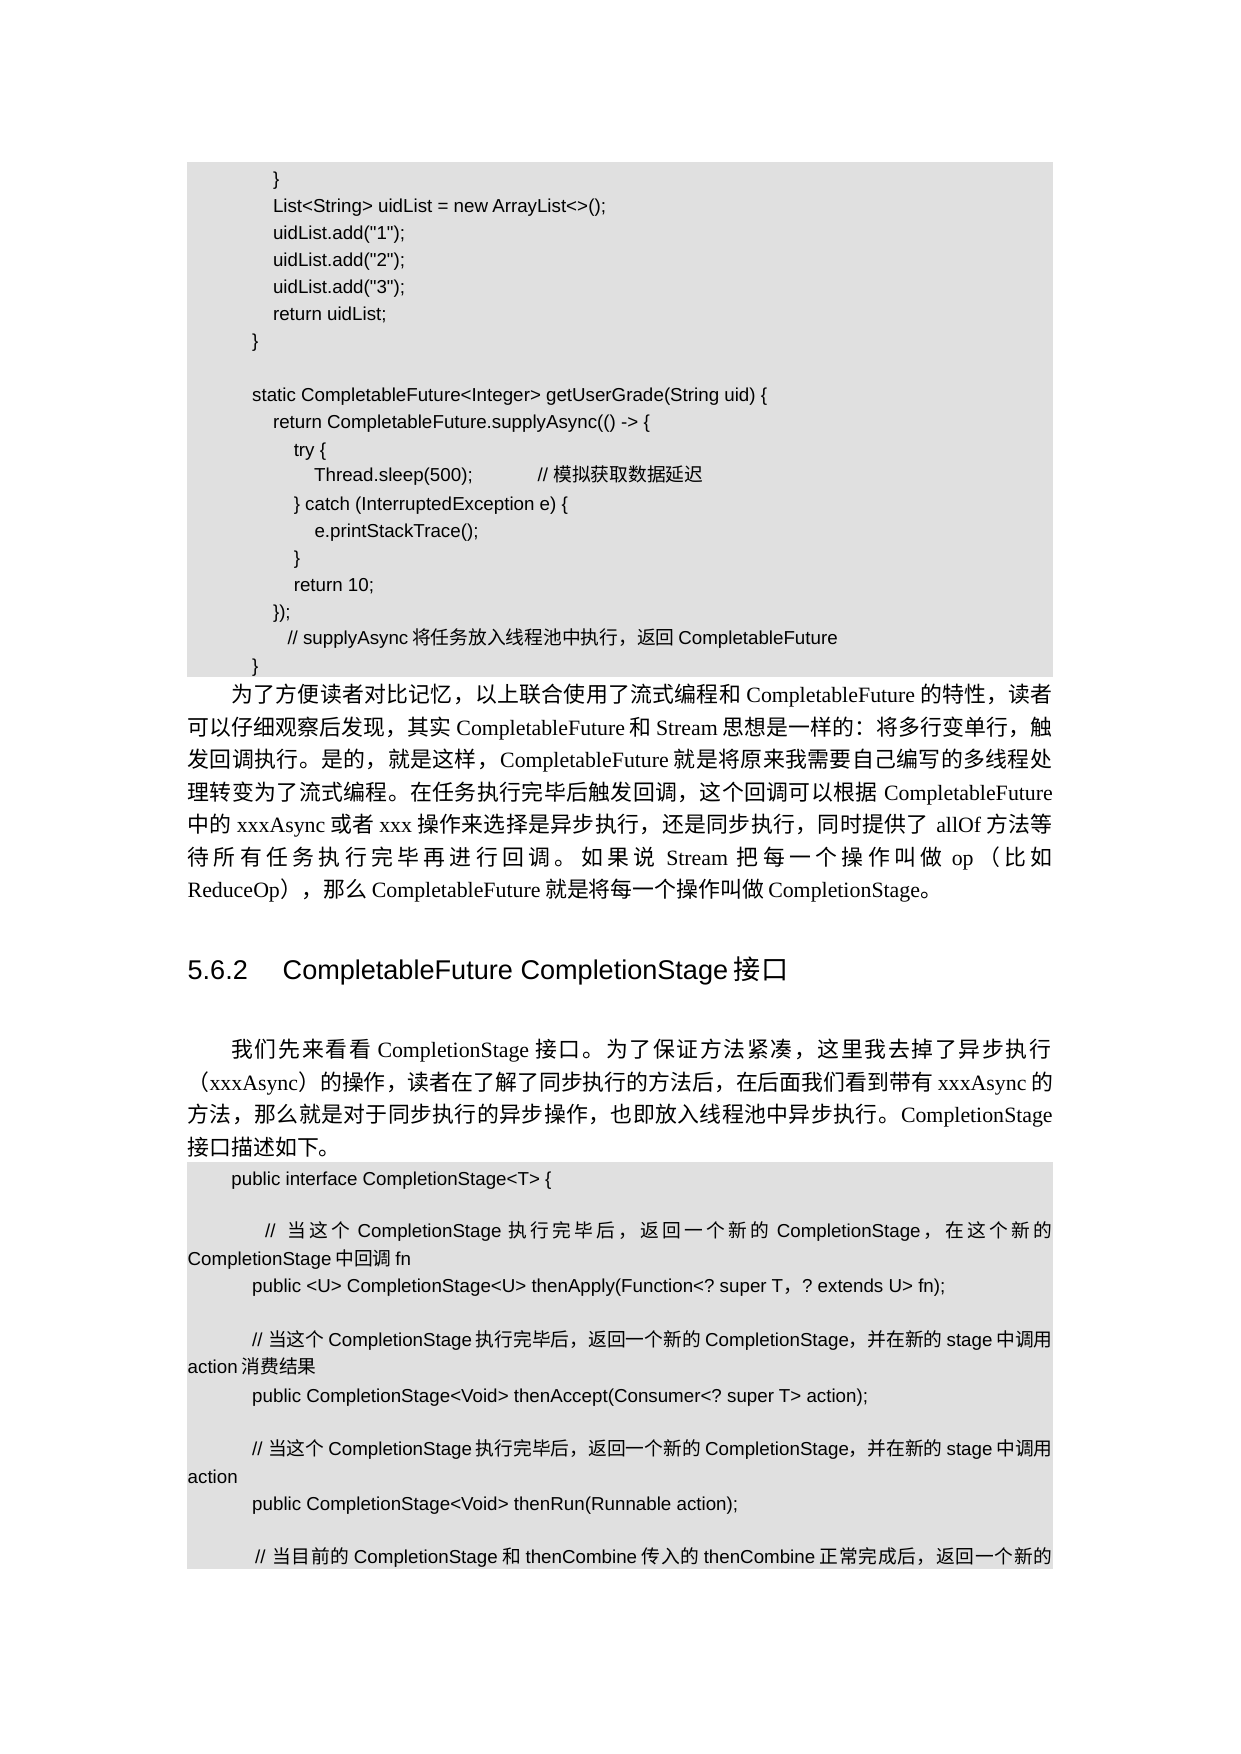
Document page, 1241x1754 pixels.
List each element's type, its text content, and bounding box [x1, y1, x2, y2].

text static CompletableFuture<Integer> getUserGrade(String uid) { [187, 379, 1053, 406]
subtitle CompletableFuture CompletionStage接口 [187, 936, 1053, 1001]
text } [187, 650, 1053, 677]
text public interface CompletionStage<T> { [187, 1162, 1053, 1189]
text } catch (InterruptedException e) { [187, 487, 1053, 514]
text return CompletableFuture.supplyAsync(() -> { [187, 406, 1053, 433]
text uidList.add("1"); [187, 216, 1053, 243]
text try { [187, 433, 1053, 460]
text return 10; [187, 568, 1053, 595]
text return uidList; [187, 297, 1053, 324]
text public CompletionStage<Void> thenAccept(Consumer<? super T> action); [187, 1379, 1053, 1406]
text 为了方便读者对比记忆，以上联合使用了流式编程和CompletableFuture的特性，读者可以仔细观察后发现，其实CompletableFuture和Stream思想是一样的：将多行变单行，触发回调执行。是的，就是这样，CompletableFuture就是将原来我需要自己编写的多线程处理转变为了流式编程。在任务执行完毕后触发回调，这个回调可以根据CompletableFuture中的xxxAsync或者xxx操作来选择是异步执行，还是同步执行，同时提供了allOf方法等待所有任务执行完毕再进行回调。如果说Stream把每一个操作叫做op（比如 ReduceOp），那么CompletableFuture就是将每一个操作叫做CompletionStage。 [187, 677, 1053, 904]
text public <U> CompletionStage<U> thenApply(Function<? super T，? extends U> fn); [187, 1270, 1053, 1297]
text e.printStackTrace(); [187, 514, 1053, 541]
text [187, 1542, 1053, 1569]
text } [187, 324, 1053, 352]
text uidList.add("3"); [187, 270, 1053, 297]
text // 当这个CompletionStage执行完毕后，返回一个新的CompletionStage，在这个新的CompletionStage中回调fn [187, 1216, 1053, 1270]
text // 当这个CompletionStage执行完毕后，返回一个新的CompletionStage，并在新的stage中调用action消费结果 [187, 1324, 1053, 1379]
text Thread.sleep(500); // 模拟获取数据延迟 [187, 460, 1053, 487]
text // supplyAsync将任务放入线程池中执行，返回CompletableFuture [187, 622, 1053, 650]
text }); [187, 595, 1053, 622]
text } [187, 162, 1053, 189]
text // 当这个CompletionStage执行完毕后，返回一个新的CompletionStage，并在新的stage中调用action [187, 1433, 1053, 1487]
text 我们先来看看CompletionStage接口。为了保证方法紧凑，这里我去掉了异步执行（xxxAsync）的操作，读者在了解了同步执行的方法后，在后面我们看到带有xxxAsync的方法，那么就是对于同步执行的异步操作，也即放入线程池中异步执行。CompletionStage接口描述如下。 [187, 1032, 1053, 1162]
text public CompletionStage<Void> thenRun(Runnable action); [187, 1487, 1053, 1514]
text } [187, 541, 1053, 568]
text uidList.add("2"); [187, 243, 1053, 270]
text List<String> uidList = new ArrayList<>(); [187, 189, 1053, 216]
